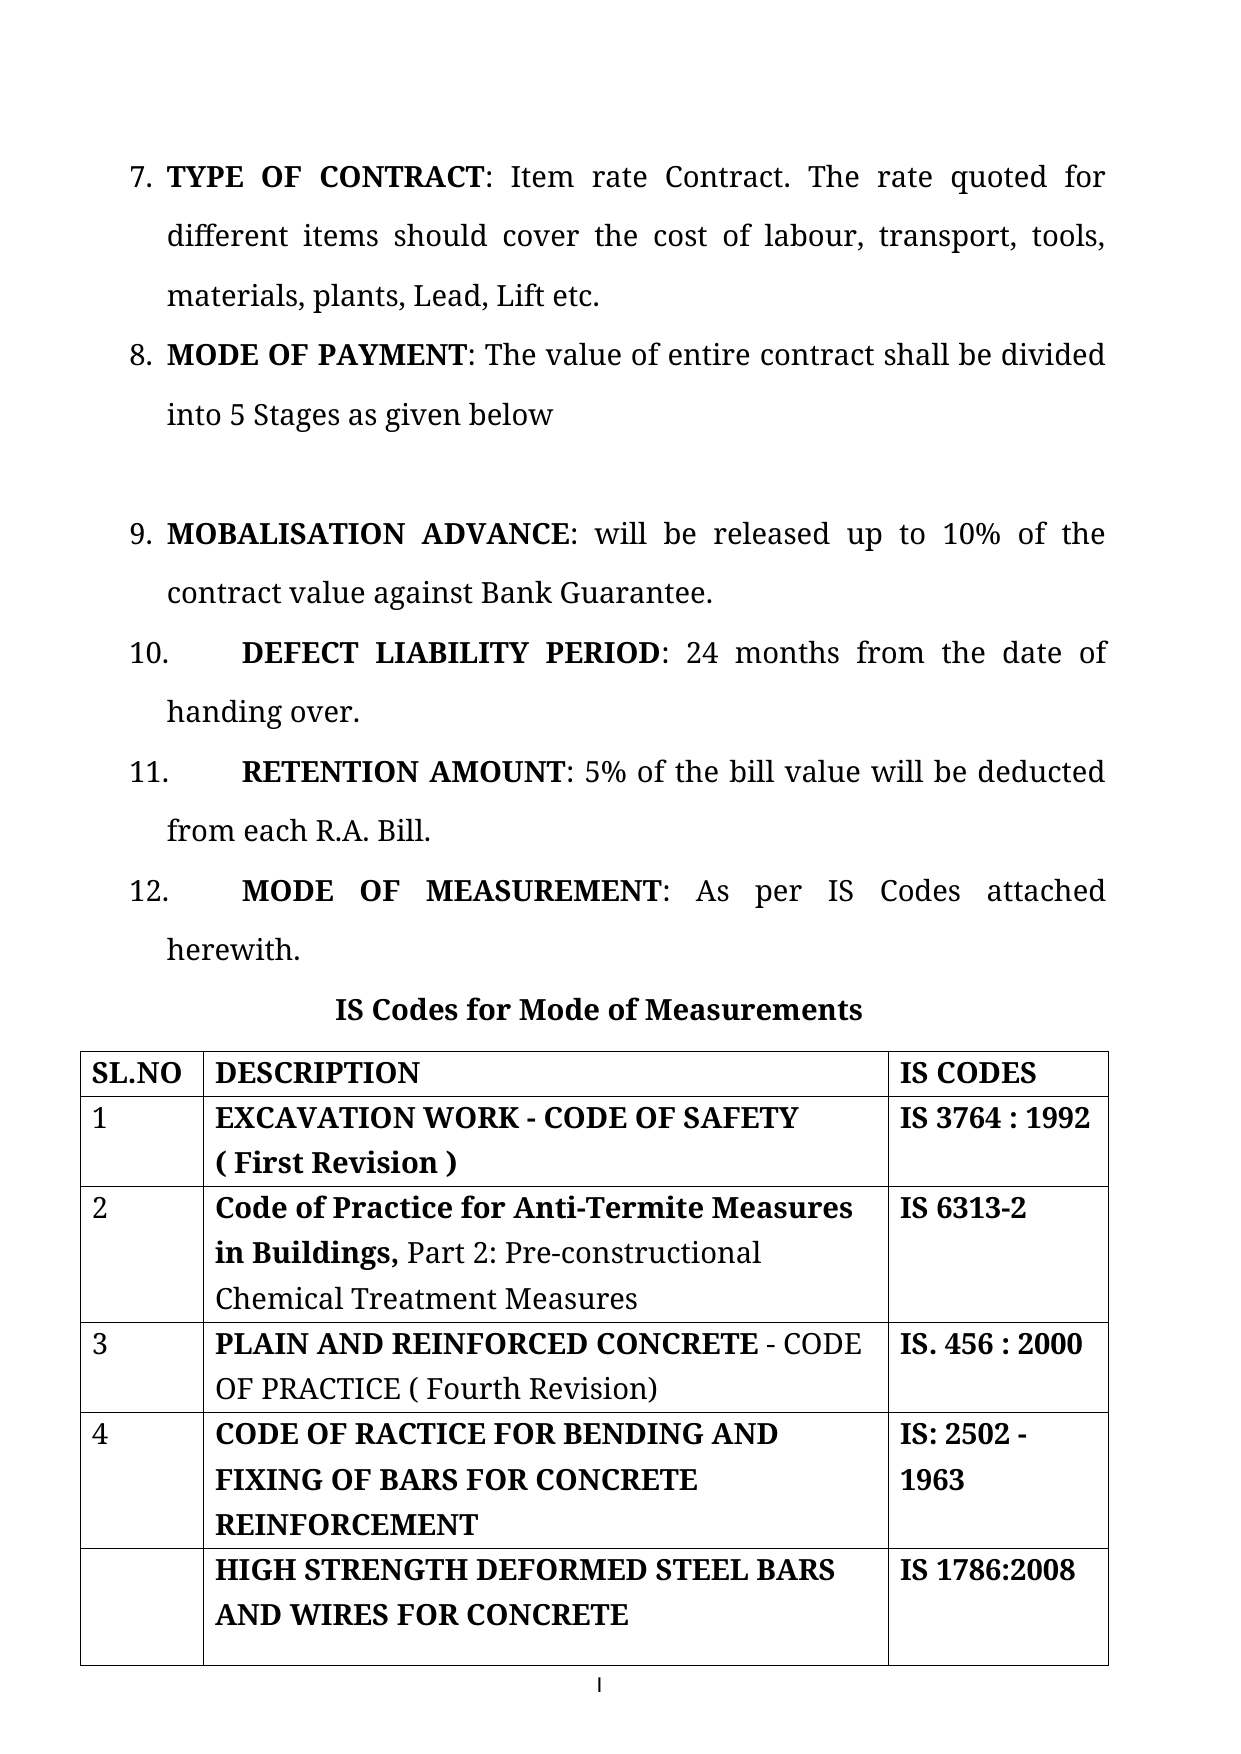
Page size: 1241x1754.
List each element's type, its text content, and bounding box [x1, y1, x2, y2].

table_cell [204, 1549, 888, 1665]
table_cell IS. 456 : 2000 [889, 1323, 1108, 1412]
table_cell IS: 2502 - 1963 [889, 1413, 1108, 1548]
list MOBALISATION ADVANCE: will be released up to 10% of the contract value against Bank Guarantee. [129, 513, 1107, 612]
table_cell IS 6313-2 [889, 1187, 1108, 1322]
table_header SL.NO [81, 1052, 203, 1096]
table_header IS CODES [889, 1052, 1108, 1096]
table_header DESCRIPTION [204, 1052, 888, 1096]
table_cell PLAIN AND REINFORCED CONCRETE - CODE OF PRACTICE ( Fourth Revision) [204, 1323, 888, 1412]
list MODE OF PAYMENT: The value of entire contract shall be divided into 5 Stages as given below [129, 335, 1107, 434]
table_cell 1 [81, 1097, 203, 1186]
table_cell 3 [81, 1323, 203, 1412]
table_cell CODE OF RACTICE FOR BENDING AND FIXING OF BARS FOR CONCRETE REINFORCEMENT [204, 1413, 888, 1548]
table_cell IS 1786:2008 [889, 1549, 1108, 1665]
table_cell IS 3764 : 1992 [889, 1097, 1108, 1186]
list TYPE OF CONTRACT: Item rate Contract. The rate quoted for different items should cover the cost of labour, transport, tools, materials, plants, Lead, Lift etc. [129, 156, 1107, 315]
list DEFECT LIABILITY PERIOD: 24 months from the date of handing over. [129, 632, 1107, 731]
list RETENTION AMOUNT: 5% of the bill value will be deducted from each R.A. Bill. [129, 751, 1107, 850]
table_cell EXCAVATION WORK - CODE OF SAFETY ( First Revision ) [204, 1097, 888, 1186]
table_cell 2 [81, 1187, 203, 1322]
table_cell Code of Practice for Anti-Termite Measures in Buildings, Part 2: Pre-constructional Chemical Treatment Measures [204, 1187, 888, 1322]
list MODE OF MEASUREMENT: As per IS Codes attached herewith. [129, 870, 1107, 969]
table_cell 4 [81, 1413, 203, 1548]
table_cell [81, 1549, 203, 1665]
text IS Codes for Mode of Measurements [92, 989, 1107, 1029]
